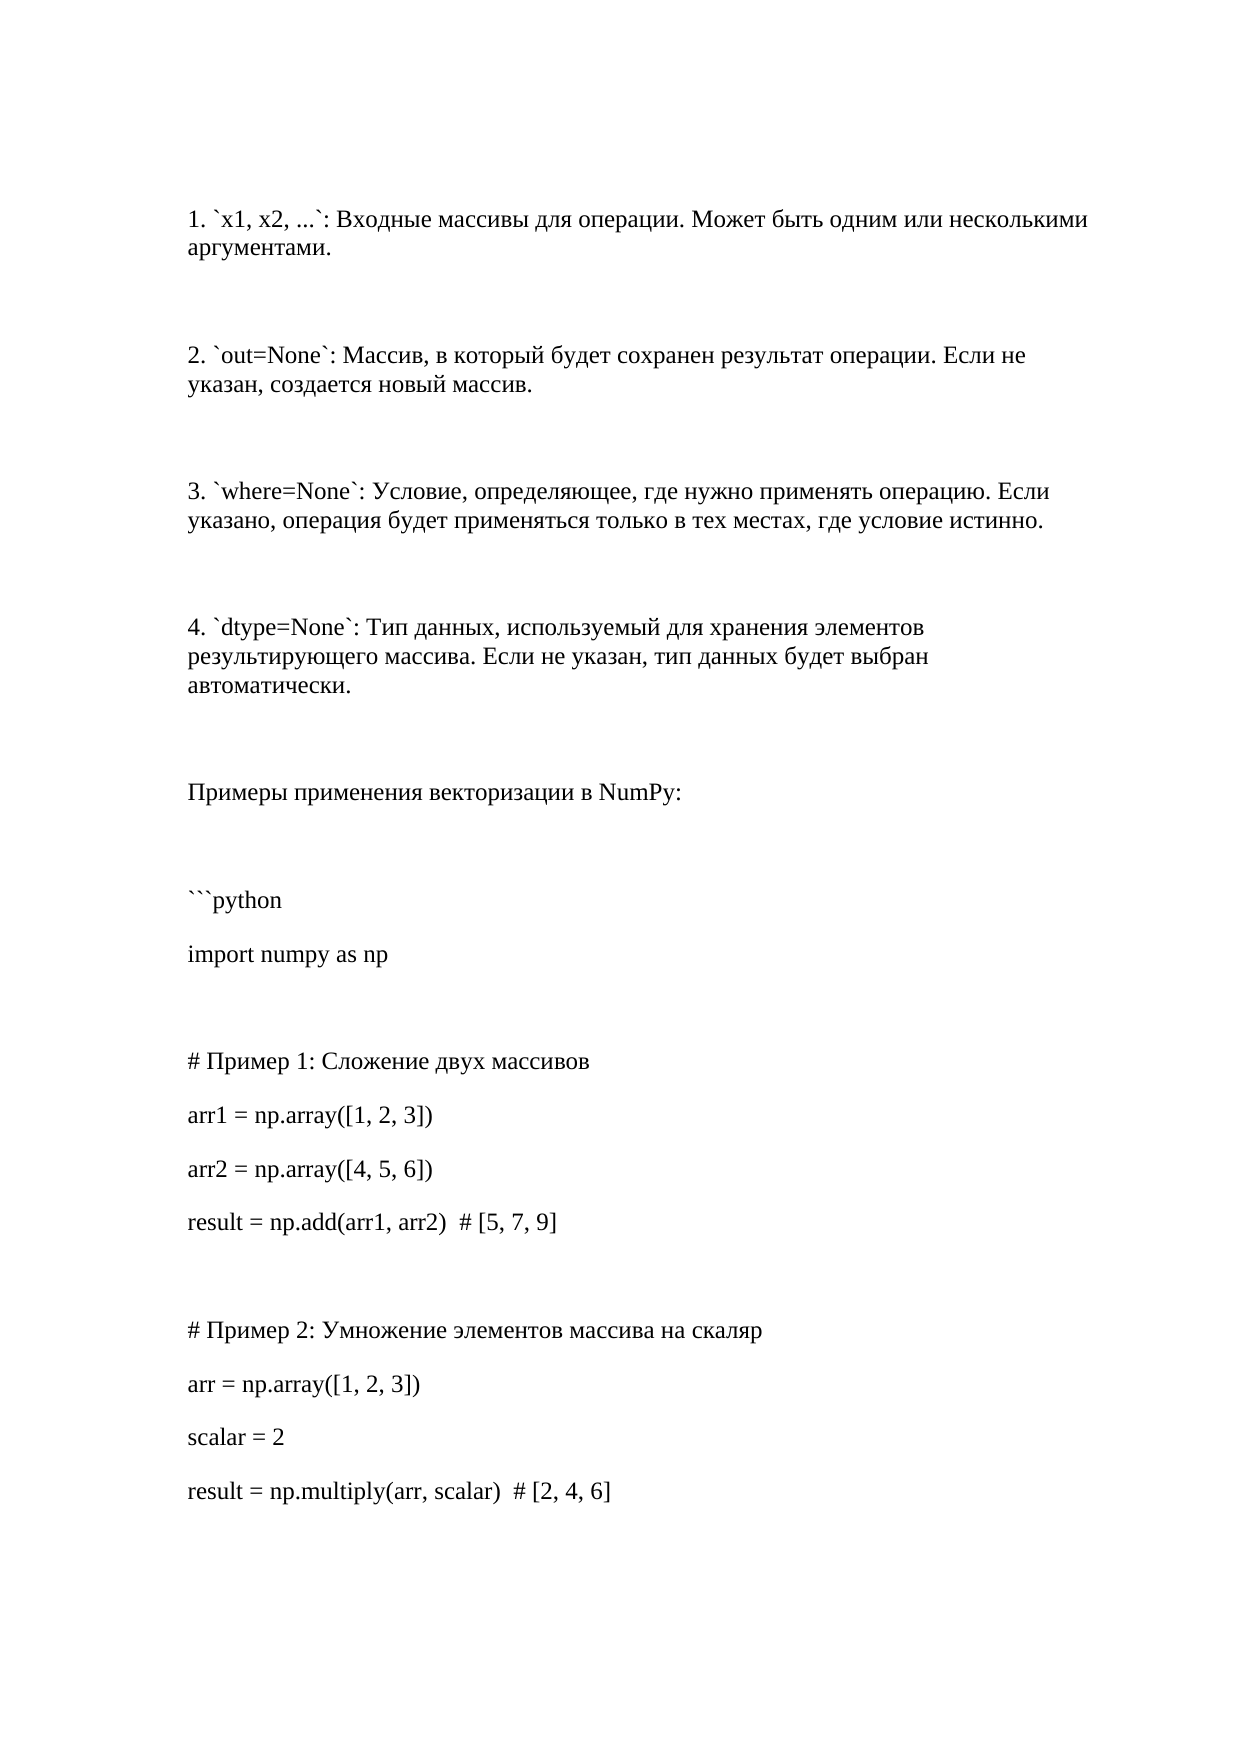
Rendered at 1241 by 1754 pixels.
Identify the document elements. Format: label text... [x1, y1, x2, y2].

text result = np.add(arr1, arr2) # [5, 7, 9] [187, 1207, 1090, 1236]
text arr2 = np.array([4, 5, 6]) [187, 1154, 1090, 1182]
text # Пример 2: Умножение элементов массива на скаляр [187, 1315, 1090, 1344]
text ```python [187, 885, 1090, 914]
text 3. `where=None`: Условие, определяющее, где нужно применять операцию. Если указано, операция будет применяться только в тех местах, где условие истинно. [187, 476, 1090, 534]
text arr1 = np.array([1, 2, 3]) [187, 1100, 1090, 1129]
text import numpy as np [187, 939, 1090, 967]
text result = np.multiply(arr, scalar) # [2, 4, 6] [187, 1476, 1090, 1505]
text 4. `dtype=None`: Тип данных, используемый для хранения элементов результирующего массива. Если не указан, тип данных будет выбран автоматически. [187, 612, 1090, 699]
text arr = np.array([1, 2, 3]) [187, 1369, 1090, 1397]
text 2. `out=None`: Массив, в который будет сохранен результат операции. Если не указан, создается новый массив. [187, 340, 1090, 397]
text # Пример 1: Сложение двух массивов [187, 1046, 1090, 1075]
text scalar = 2 [187, 1422, 1090, 1451]
text Примеры применения векторизации в NumPy: [187, 777, 1090, 806]
text 1. `x1, x2, ...`: Входные массивы для операции. Может быть одним или несколькими аргументами. [187, 204, 1090, 261]
